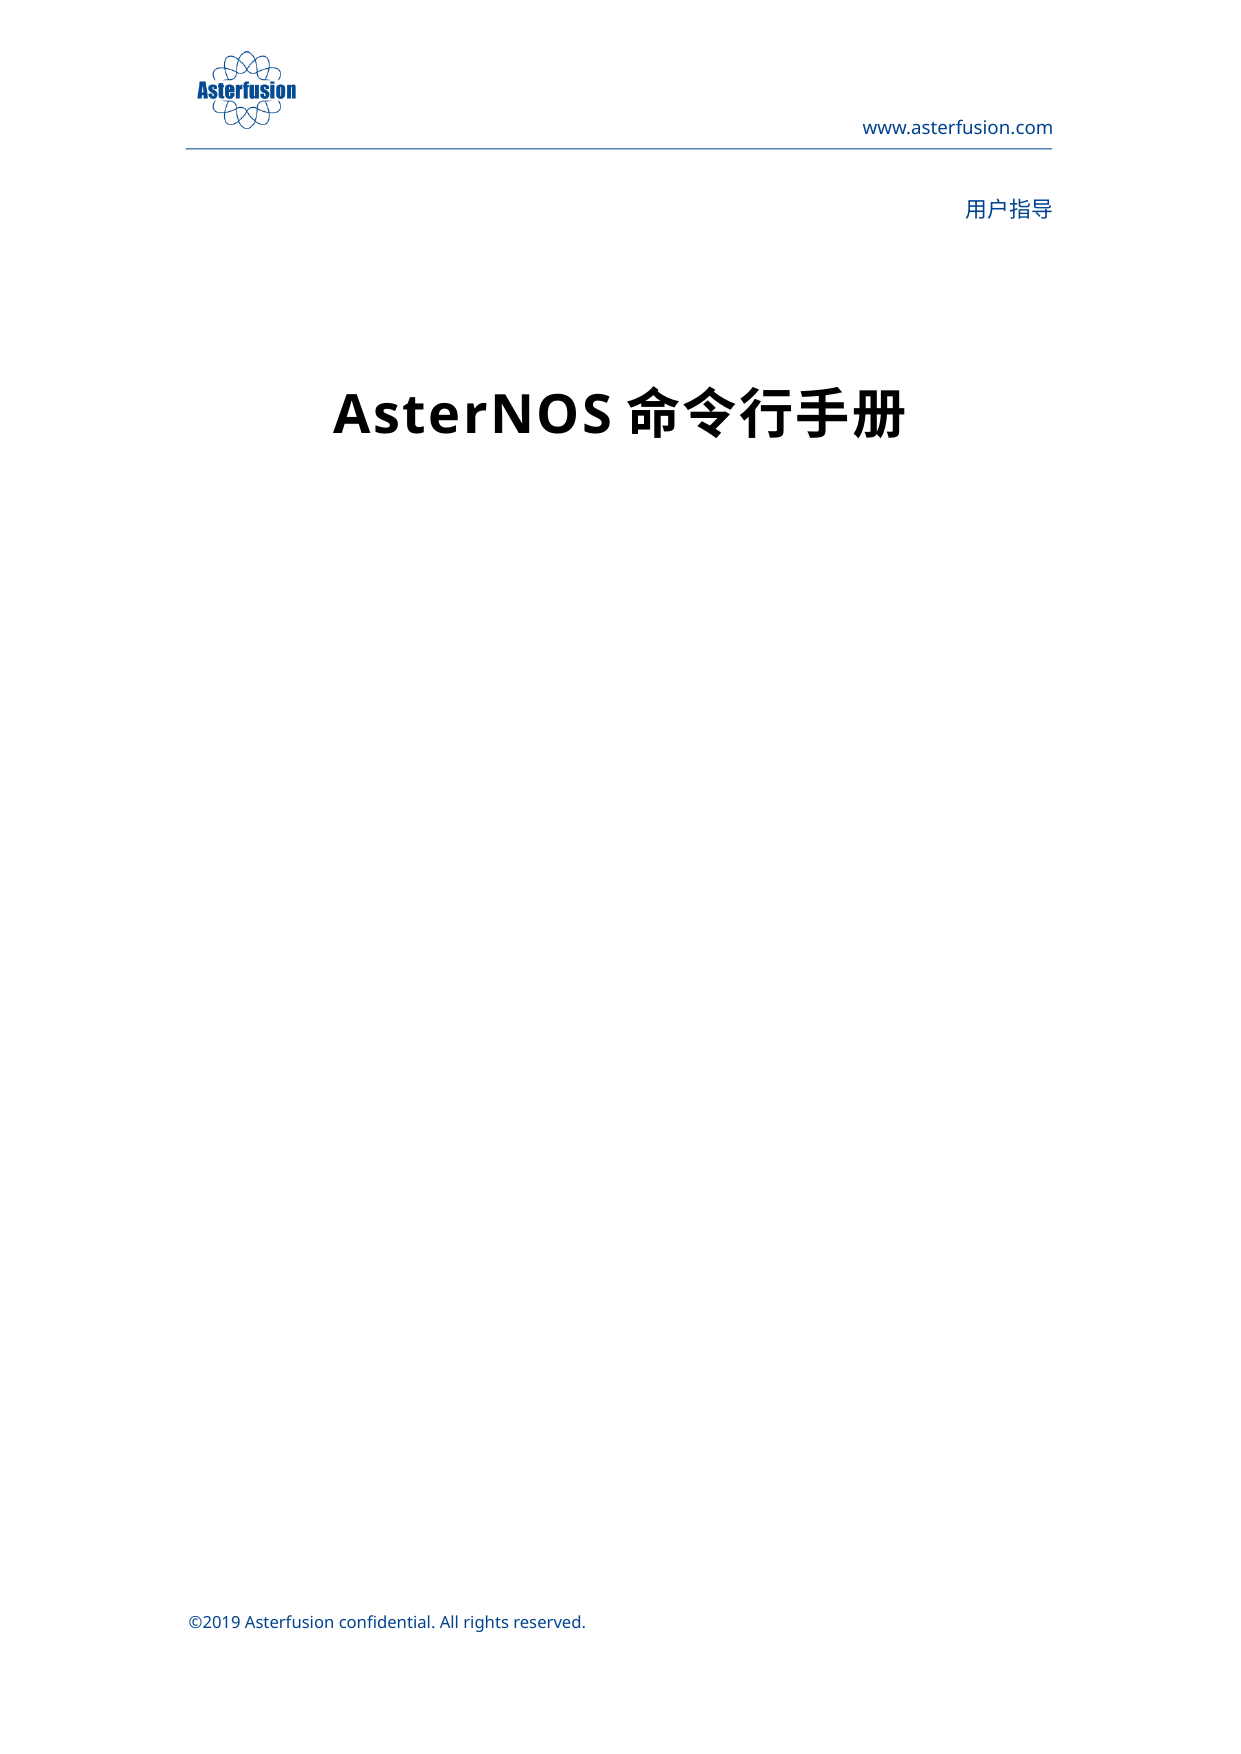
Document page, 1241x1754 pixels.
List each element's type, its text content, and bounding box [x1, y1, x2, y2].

title AsterNOS命令行手册 [187, 362, 1053, 459]
subtitle 用户指导 [187, 192, 1053, 223]
picture [197, 51, 296, 129]
